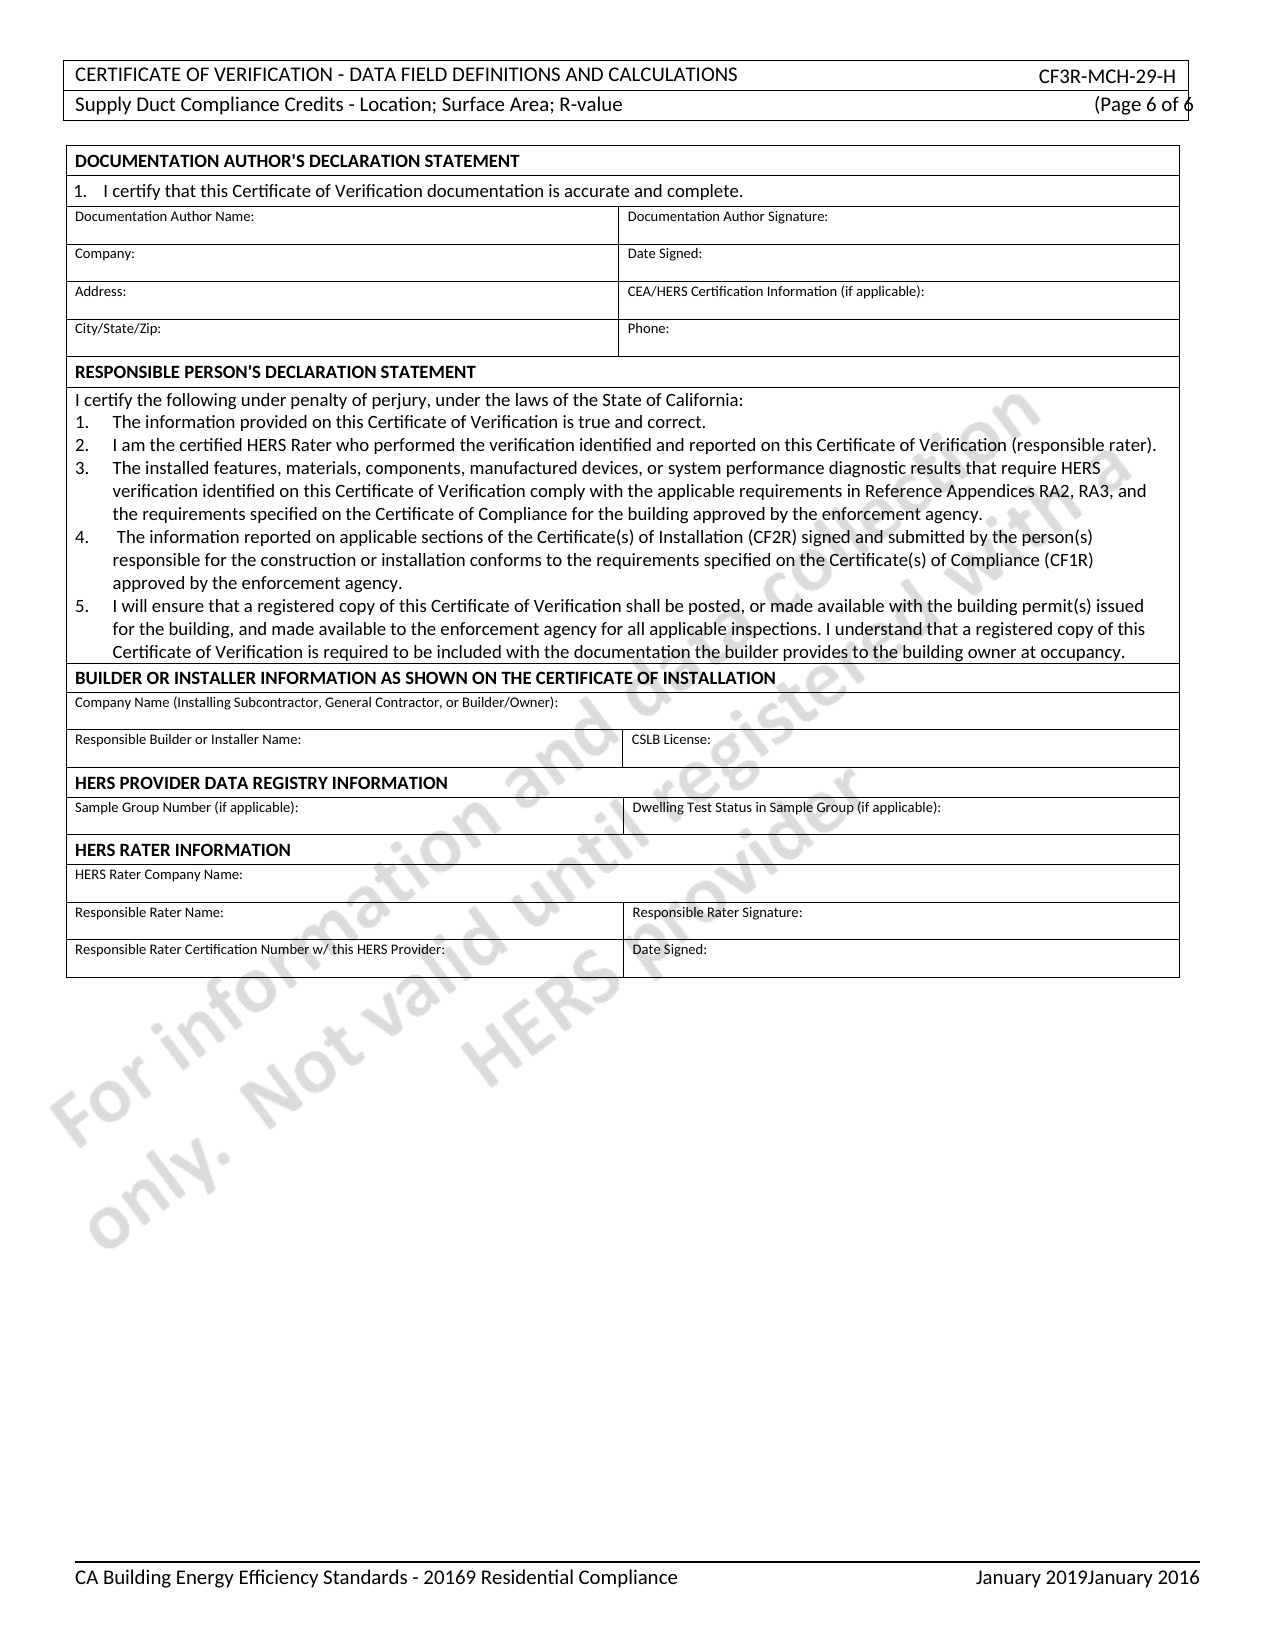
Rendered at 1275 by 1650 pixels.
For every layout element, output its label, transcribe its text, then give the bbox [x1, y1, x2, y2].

table_cell Responsible Rater Name: [67, 903, 623, 939]
table_cell City/State/Zip: [67, 320, 618, 356]
table_cell Dwelling Test Status in Sample Group (if applicable): [624, 798, 1179, 834]
table_cell Responsible Builder or Installer Name: [67, 730, 622, 767]
table_cell I certify that this Certificate of Verification documentation is accurate and complete. [67, 176, 1179, 206]
table_cell Sample Group Number (if applicable): [67, 798, 623, 834]
table_cell I certify the following under penalty of perjury, under the laws of the State of California: The information provided on this Certificate of Verification is true and correct. I am the certified HERS Rater who performed the verification identified and reported on this Certificate of Verification (responsible rater). The installed features, materials, components, manufactured devices, or system performance diagnostic results that require HERS verification identified on this Certificate of Verification comply with the applicable requirements in Reference Appendices RA2, RA3, and the requirements specified on the Certificate of Compliance for the building approved by the enforcement agency. The information reported on applicable sections of the Certificate(s) of Installation (CF2R) signed and submitted by the person(s) responsible for the construction or installation conforms to the requirements specified on the Certificate(s) of Compliance (CF1R) approved by the enforcement agency. I will ensure that a registered copy of this Certificate of Verification shall be posted, or made available with the building permit(s) issued for the building, and made available to the enforcement agency for all applicable inspections. I understand that a registered copy of this Certificate of Verification is required to be included with the documentation the builder provides to the building owner at occupancy. [67, 388, 1179, 663]
table_cell CEA/HERS Certification Information (if applicable): [619, 282, 1179, 318]
table_cell Address: [67, 282, 618, 318]
table_cell CSLB License: [623, 730, 1179, 767]
table_header Documentation Author's Declaration Statement [67, 146, 1179, 175]
table_cell Phone: [619, 320, 1179, 356]
table_cell Company: [67, 245, 618, 281]
table_cell BUILDER OR INSTALLER INFORMATION AS SHOWN ON THE CERTIFICATE OF INSTALLATION [67, 664, 1179, 692]
table_cell Responsible Person's Declaration statement [67, 357, 1179, 387]
table_cell HERS RATER INFORMATION [67, 835, 1179, 864]
table_cell Date Signed: [624, 940, 1179, 977]
table_cell Responsible Rater Signature: [624, 903, 1179, 939]
table_cell Company Name (Installing Subcontractor, General Contractor, or Builder/Owner): [67, 693, 1179, 729]
table_cell HERS PROVIDER DATA REGISTRY INFORMATION [67, 768, 1179, 797]
table_cell Responsible Rater Certification Number w/ this HERS Provider: [67, 940, 623, 977]
table_cell Documentation Author Name: [67, 207, 618, 243]
table_cell Date Signed: [619, 245, 1179, 281]
table_cell HERS Rater Company Name: [67, 865, 1179, 902]
table_cell Documentation Author Signature: [619, 207, 1179, 243]
